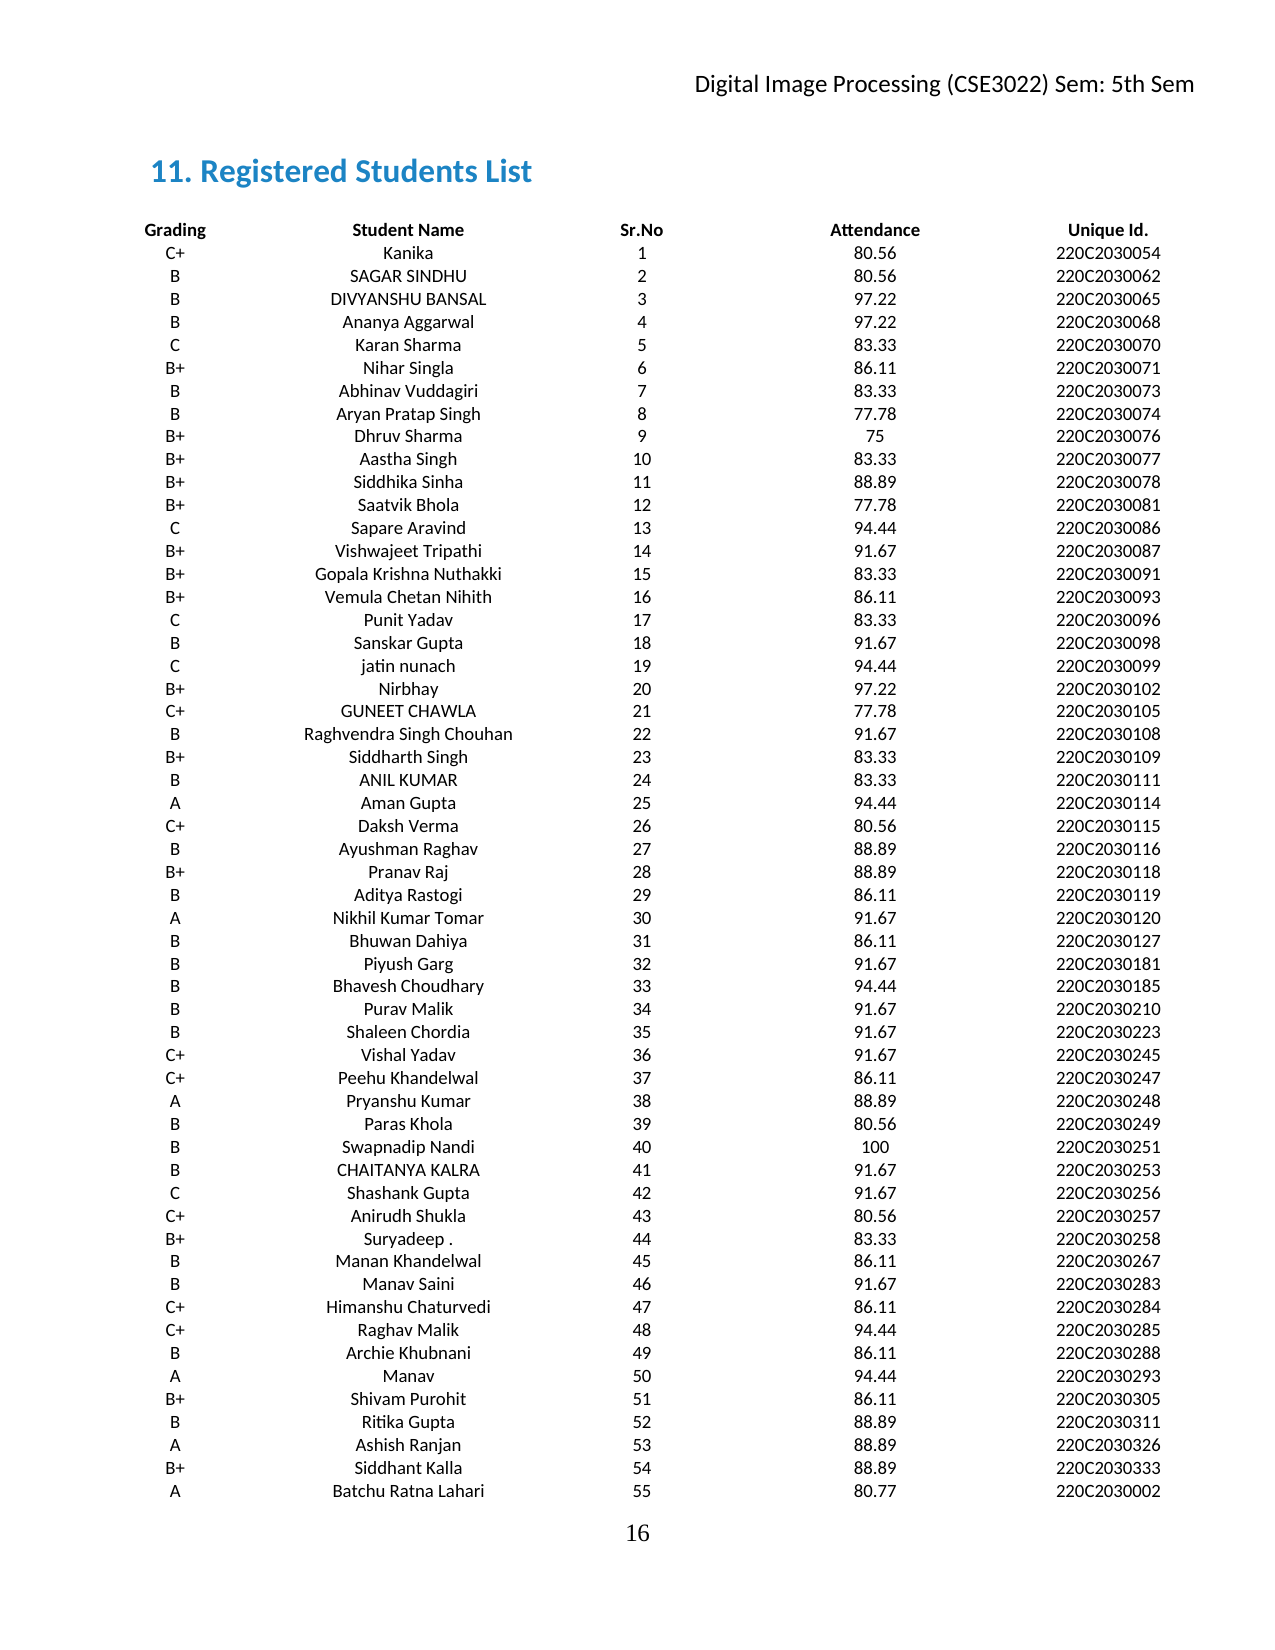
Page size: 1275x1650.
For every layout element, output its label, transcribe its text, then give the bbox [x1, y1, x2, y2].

table_cell Pranav Raj [292, 860, 525, 883]
table_cell Pryanshu Kumar [292, 1089, 525, 1112]
table_cell Anirudh Shukla [292, 1204, 525, 1227]
table_cell 77.78 [758, 700, 992, 723]
table_cell 91.67 [758, 1158, 992, 1181]
table_cell B [58, 998, 292, 1021]
table_cell Manav [292, 1364, 525, 1387]
table_header Student Name [292, 219, 525, 241]
table_cell B [58, 975, 292, 998]
table_cell 97.22 [758, 287, 992, 310]
table_cell 220C2030115 [992, 814, 1225, 837]
table_cell 94.44 [758, 1319, 992, 1341]
table_cell 220C2030116 [992, 837, 1225, 860]
table_cell 23 [525, 746, 758, 768]
table_cell 49 [525, 1341, 758, 1364]
table_cell SAGAR SINDHU [292, 264, 525, 287]
table_cell 220C2030071 [992, 356, 1225, 379]
table_cell Paras Khola [292, 1112, 525, 1135]
table_cell 91.67 [758, 1021, 992, 1043]
table_cell 220C2030099 [992, 654, 1225, 677]
table_cell 220C2030077 [992, 448, 1225, 471]
table_cell Batchu Ratna Lahari [292, 1479, 525, 1502]
table_cell Manan Khandelwal [292, 1250, 525, 1273]
table_cell 11 [525, 471, 758, 493]
table_cell 91.67 [758, 631, 992, 654]
table_cell 220C2030062 [992, 264, 1225, 287]
table_cell Aman Gupta [292, 791, 525, 814]
table_cell 88.89 [758, 1410, 992, 1433]
table_cell 220C2030257 [992, 1204, 1225, 1227]
table_cell 18 [525, 631, 758, 654]
table_cell 220C2030086 [992, 516, 1225, 539]
table_cell 220C2030293 [992, 1364, 1225, 1387]
table_cell 83.33 [758, 746, 992, 768]
table_cell C+ [58, 814, 292, 837]
table_cell 1 [525, 241, 758, 264]
table_cell 220C2030285 [992, 1319, 1225, 1341]
table_cell 91.67 [758, 952, 992, 975]
table_cell A [58, 906, 292, 929]
table_cell 86.11 [758, 585, 992, 608]
table_cell 3 [525, 287, 758, 310]
table_cell 47 [525, 1296, 758, 1318]
table_cell Peehu Khandelwal [292, 1066, 525, 1089]
table_cell B [58, 1112, 292, 1135]
table_cell 10 [525, 448, 758, 471]
table_cell B+ [58, 1227, 292, 1250]
table_cell C+ [58, 1204, 292, 1227]
table_cell Nikhil Kumar Tomar [292, 906, 525, 929]
table_cell 220C2030333 [992, 1456, 1225, 1479]
table_cell 220C2030267 [992, 1250, 1225, 1273]
table_cell C [58, 516, 292, 539]
table_cell 86.11 [758, 1250, 992, 1273]
table_cell Bhuwan Dahiya [292, 929, 525, 952]
table_cell 5 [525, 333, 758, 356]
table_cell 220C2030185 [992, 975, 1225, 998]
table_cell 220C2030068 [992, 310, 1225, 333]
table_cell 220C2030251 [992, 1135, 1225, 1158]
table_cell Suryadeep . [292, 1227, 525, 1250]
table_cell Raghav Malik [292, 1319, 525, 1341]
table_cell 26 [525, 814, 758, 837]
table_cell Dhruv Sharma [292, 425, 525, 448]
table_cell B+ [58, 1456, 292, 1479]
table_cell C+ [58, 1319, 292, 1341]
table_cell 220C2030109 [992, 746, 1225, 768]
table_cell 220C2030283 [992, 1273, 1225, 1296]
table_cell Himanshu Chaturvedi [292, 1296, 525, 1318]
table_cell Vemula Chetan Nihith [292, 585, 525, 608]
table_cell 220C2030127 [992, 929, 1225, 952]
table_cell 19 [525, 654, 758, 677]
table_cell 42 [525, 1181, 758, 1204]
table_cell 220C2030181 [992, 952, 1225, 975]
table_cell 220C2030326 [992, 1433, 1225, 1456]
table_cell C+ [58, 700, 292, 723]
table_cell 38 [525, 1089, 758, 1112]
table_cell Vishal Yadav [292, 1044, 525, 1066]
table_cell 94.44 [758, 516, 992, 539]
table_cell 14 [525, 539, 758, 562]
table_header Attendance [758, 219, 992, 241]
table_cell 77.78 [758, 494, 992, 516]
table_cell 220C2030065 [992, 287, 1225, 310]
table_cell 2 [525, 264, 758, 287]
table_cell 12 [525, 494, 758, 516]
table_cell Aryan Pratap Singh [292, 402, 525, 425]
table_cell 220C2030248 [992, 1089, 1225, 1112]
table_cell B [58, 287, 292, 310]
table_cell Shivam Purohit [292, 1387, 525, 1410]
table_cell 83.33 [758, 333, 992, 356]
table_cell B [58, 379, 292, 402]
table_cell 220C2030108 [992, 723, 1225, 746]
table_cell 41 [525, 1158, 758, 1181]
table_cell 220C2030119 [992, 883, 1225, 906]
table_cell Vishwajeet Tripathi [292, 539, 525, 562]
table_cell 91.67 [758, 906, 992, 929]
table_cell B [58, 1158, 292, 1181]
table_cell C+ [58, 241, 292, 264]
table_cell 28 [525, 860, 758, 883]
table_cell B+ [58, 539, 292, 562]
table_cell 27 [525, 837, 758, 860]
table_cell Shashank Gupta [292, 1181, 525, 1204]
table_cell 37 [525, 1066, 758, 1089]
table_cell 86.11 [758, 1066, 992, 1089]
table_cell 45 [525, 1250, 758, 1273]
table_cell 88.89 [758, 1456, 992, 1479]
table_cell 88.89 [758, 860, 992, 883]
table_cell B+ [58, 677, 292, 700]
table_cell 220C2030210 [992, 998, 1225, 1021]
table_cell B+ [58, 471, 292, 493]
table_header Grading [58, 219, 292, 241]
table_cell 80.56 [758, 1204, 992, 1227]
table_cell C+ [58, 1044, 292, 1066]
table_cell 220C2030288 [992, 1341, 1225, 1364]
table_cell DIVYANSHU BANSAL [292, 287, 525, 310]
table_cell 86.11 [758, 356, 992, 379]
table_cell 6 [525, 356, 758, 379]
table_cell 13 [525, 516, 758, 539]
table_cell Swapnadip Nandi [292, 1135, 525, 1158]
table_cell C+ [58, 1296, 292, 1318]
table_cell 48 [525, 1319, 758, 1341]
table_cell 29 [525, 883, 758, 906]
table_cell B [58, 310, 292, 333]
table_cell 22 [525, 723, 758, 746]
table_cell 86.11 [758, 1341, 992, 1364]
table_cell 220C2030078 [992, 471, 1225, 493]
table_cell B [58, 769, 292, 791]
table_cell B+ [58, 425, 292, 448]
table_cell A [58, 791, 292, 814]
table_cell 77.78 [758, 402, 992, 425]
table_cell ANIL KUMAR [292, 769, 525, 791]
table_cell 91.67 [758, 1044, 992, 1066]
table_cell B [58, 1135, 292, 1158]
table_cell jatin nunach [292, 654, 525, 677]
table_cell 83.33 [758, 562, 992, 585]
table_cell Gopala Krishna Nuthakki [292, 562, 525, 585]
table_cell 80.56 [758, 814, 992, 837]
table_cell 94.44 [758, 1364, 992, 1387]
table_cell 51 [525, 1387, 758, 1410]
table_cell 83.33 [758, 769, 992, 791]
table_cell 86.11 [758, 929, 992, 952]
table_cell B [58, 723, 292, 746]
table_cell 220C2030305 [992, 1387, 1225, 1410]
table_cell 91.67 [758, 1273, 992, 1296]
table_cell A [58, 1364, 292, 1387]
table_cell 7 [525, 379, 758, 402]
table_cell CHAITANYA KALRA [292, 1158, 525, 1181]
table_cell A [58, 1479, 292, 1502]
table_cell Manav Saini [292, 1273, 525, 1296]
table_cell 52 [525, 1410, 758, 1433]
table_header Sr.No [525, 219, 758, 241]
table_cell Archie Khubnani [292, 1341, 525, 1364]
table_cell 75 [758, 425, 992, 448]
table_cell GUNEET CHAWLA [292, 700, 525, 723]
table_cell 220C2030114 [992, 791, 1225, 814]
table_cell B [58, 1273, 292, 1296]
table_cell 33 [525, 975, 758, 998]
table_cell Siddhant Kalla [292, 1456, 525, 1479]
table_cell B [58, 1410, 292, 1433]
table_cell Punit Yadav [292, 608, 525, 631]
table_cell 86.11 [758, 1387, 992, 1410]
table_cell Kanika [292, 241, 525, 264]
table_cell Sapare Aravind [292, 516, 525, 539]
table_cell B+ [58, 585, 292, 608]
table_cell 80.56 [758, 241, 992, 264]
table_cell B+ [58, 860, 292, 883]
table_cell 9 [525, 425, 758, 448]
table_cell 83.33 [758, 379, 992, 402]
table_cell B [58, 1250, 292, 1273]
table_cell 220C2030073 [992, 379, 1225, 402]
table_cell 220C2030096 [992, 608, 1225, 631]
table_cell 220C2030105 [992, 700, 1225, 723]
table_cell C+ [58, 1066, 292, 1089]
table_cell 16 [525, 585, 758, 608]
table_cell 220C2030074 [992, 402, 1225, 425]
table_cell A [58, 1433, 292, 1456]
table_cell 83.33 [758, 1227, 992, 1250]
table_cell 83.33 [758, 608, 992, 631]
table_cell 100 [758, 1135, 992, 1158]
table_cell Aastha Singh [292, 448, 525, 471]
table_cell A [58, 1089, 292, 1112]
table_cell B+ [58, 448, 292, 471]
table_cell 40 [525, 1135, 758, 1158]
table_cell 30 [525, 906, 758, 929]
table_cell Ananya Aggarwal [292, 310, 525, 333]
table_cell Saatvik Bhola [292, 494, 525, 516]
table_cell Piyush Garg [292, 952, 525, 975]
table_cell B [58, 952, 292, 975]
table_cell Siddhika Sinha [292, 471, 525, 493]
table_cell B [58, 1021, 292, 1043]
table_cell Karan Sharma [292, 333, 525, 356]
table_cell 88.89 [758, 837, 992, 860]
table_cell B+ [58, 356, 292, 379]
table_cell 220C2030284 [992, 1296, 1225, 1318]
table_cell 220C2030258 [992, 1227, 1225, 1250]
table_cell 220C2030093 [992, 585, 1225, 608]
table_cell 88.89 [758, 471, 992, 493]
table_cell 94.44 [758, 975, 992, 998]
table_cell Sanskar Gupta [292, 631, 525, 654]
table_cell 220C2030245 [992, 1044, 1225, 1066]
table_cell 8 [525, 402, 758, 425]
table_cell 94.44 [758, 654, 992, 677]
table_cell 91.67 [758, 1181, 992, 1204]
table_cell 220C2030118 [992, 860, 1225, 883]
table_cell Ritika Gupta [292, 1410, 525, 1433]
table_cell Siddharth Singh [292, 746, 525, 768]
table_cell 83.33 [758, 448, 992, 471]
table_cell 80.56 [758, 1112, 992, 1135]
table_cell Ashish Ranjan [292, 1433, 525, 1456]
table_cell 220C2030256 [992, 1181, 1225, 1204]
table_header Unique Id. [992, 219, 1225, 241]
table_cell Abhinav Vuddagiri [292, 379, 525, 402]
table_cell B [58, 929, 292, 952]
table_cell 91.67 [758, 998, 992, 1021]
table_cell 25 [525, 791, 758, 814]
table_cell 97.22 [758, 310, 992, 333]
table_cell Nihar Singla [292, 356, 525, 379]
table_cell B+ [58, 746, 292, 768]
table_cell 20 [525, 677, 758, 700]
subtitle 11. Registered Students List [150, 150, 1225, 190]
table_cell Bhavesh Choudhary [292, 975, 525, 998]
table_cell 17 [525, 608, 758, 631]
table_cell 220C2030098 [992, 631, 1225, 654]
table_cell 4 [525, 310, 758, 333]
table_cell 220C2030102 [992, 677, 1225, 700]
table_cell 55 [525, 1479, 758, 1502]
table_cell B [58, 1341, 292, 1364]
table_cell 220C2030111 [992, 769, 1225, 791]
table_cell 220C2030091 [992, 562, 1225, 585]
table_cell 36 [525, 1044, 758, 1066]
table_cell 220C2030120 [992, 906, 1225, 929]
table_cell 43 [525, 1204, 758, 1227]
table_cell 220C2030081 [992, 494, 1225, 516]
table_cell 220C2030076 [992, 425, 1225, 448]
table_cell B [58, 402, 292, 425]
table_cell 80.77 [758, 1479, 992, 1502]
table_cell 220C2030253 [992, 1158, 1225, 1181]
table_cell 31 [525, 929, 758, 952]
table_cell 220C2030002 [992, 1479, 1225, 1502]
table_cell B+ [58, 1387, 292, 1410]
table_cell Nirbhay [292, 677, 525, 700]
table_cell 220C2030223 [992, 1021, 1225, 1043]
table_cell 21 [525, 700, 758, 723]
table_cell 86.11 [758, 883, 992, 906]
table_cell C [58, 333, 292, 356]
table_cell 88.89 [758, 1089, 992, 1112]
table_cell Shaleen Chordia [292, 1021, 525, 1043]
table_cell Raghvendra Singh Chouhan [292, 723, 525, 746]
table_cell 91.67 [758, 539, 992, 562]
table_cell C [58, 654, 292, 677]
table_cell 53 [525, 1433, 758, 1456]
table_cell B [58, 631, 292, 654]
table_cell B [58, 837, 292, 860]
table_cell 94.44 [758, 791, 992, 814]
table_cell Daksh Verma [292, 814, 525, 837]
table_cell 88.89 [758, 1433, 992, 1456]
table_cell 15 [525, 562, 758, 585]
table_cell 86.11 [758, 1296, 992, 1318]
table_cell 220C2030054 [992, 241, 1225, 264]
table_cell B+ [58, 494, 292, 516]
table_cell 35 [525, 1021, 758, 1043]
table_cell Ayushman Raghav [292, 837, 525, 860]
table_cell 220C2030311 [992, 1410, 1225, 1433]
table_cell 220C2030070 [992, 333, 1225, 356]
table_cell 32 [525, 952, 758, 975]
table_cell 220C2030247 [992, 1066, 1225, 1089]
table_cell 39 [525, 1112, 758, 1135]
table_cell 220C2030087 [992, 539, 1225, 562]
table_cell 80.56 [758, 264, 992, 287]
table_cell Purav Malik [292, 998, 525, 1021]
table_cell 54 [525, 1456, 758, 1479]
table_cell 91.67 [758, 723, 992, 746]
table_cell C [58, 1181, 292, 1204]
table_cell 24 [525, 769, 758, 791]
table_cell B+ [58, 562, 292, 585]
table_cell 50 [525, 1364, 758, 1387]
table_cell 220C2030249 [992, 1112, 1225, 1135]
table_cell 97.22 [758, 677, 992, 700]
table_cell 44 [525, 1227, 758, 1250]
table_cell C [58, 608, 292, 631]
table_cell Aditya Rastogi [292, 883, 525, 906]
table_cell B [58, 883, 292, 906]
table_cell B [58, 264, 292, 287]
table_cell 46 [525, 1273, 758, 1296]
table_cell 34 [525, 998, 758, 1021]
